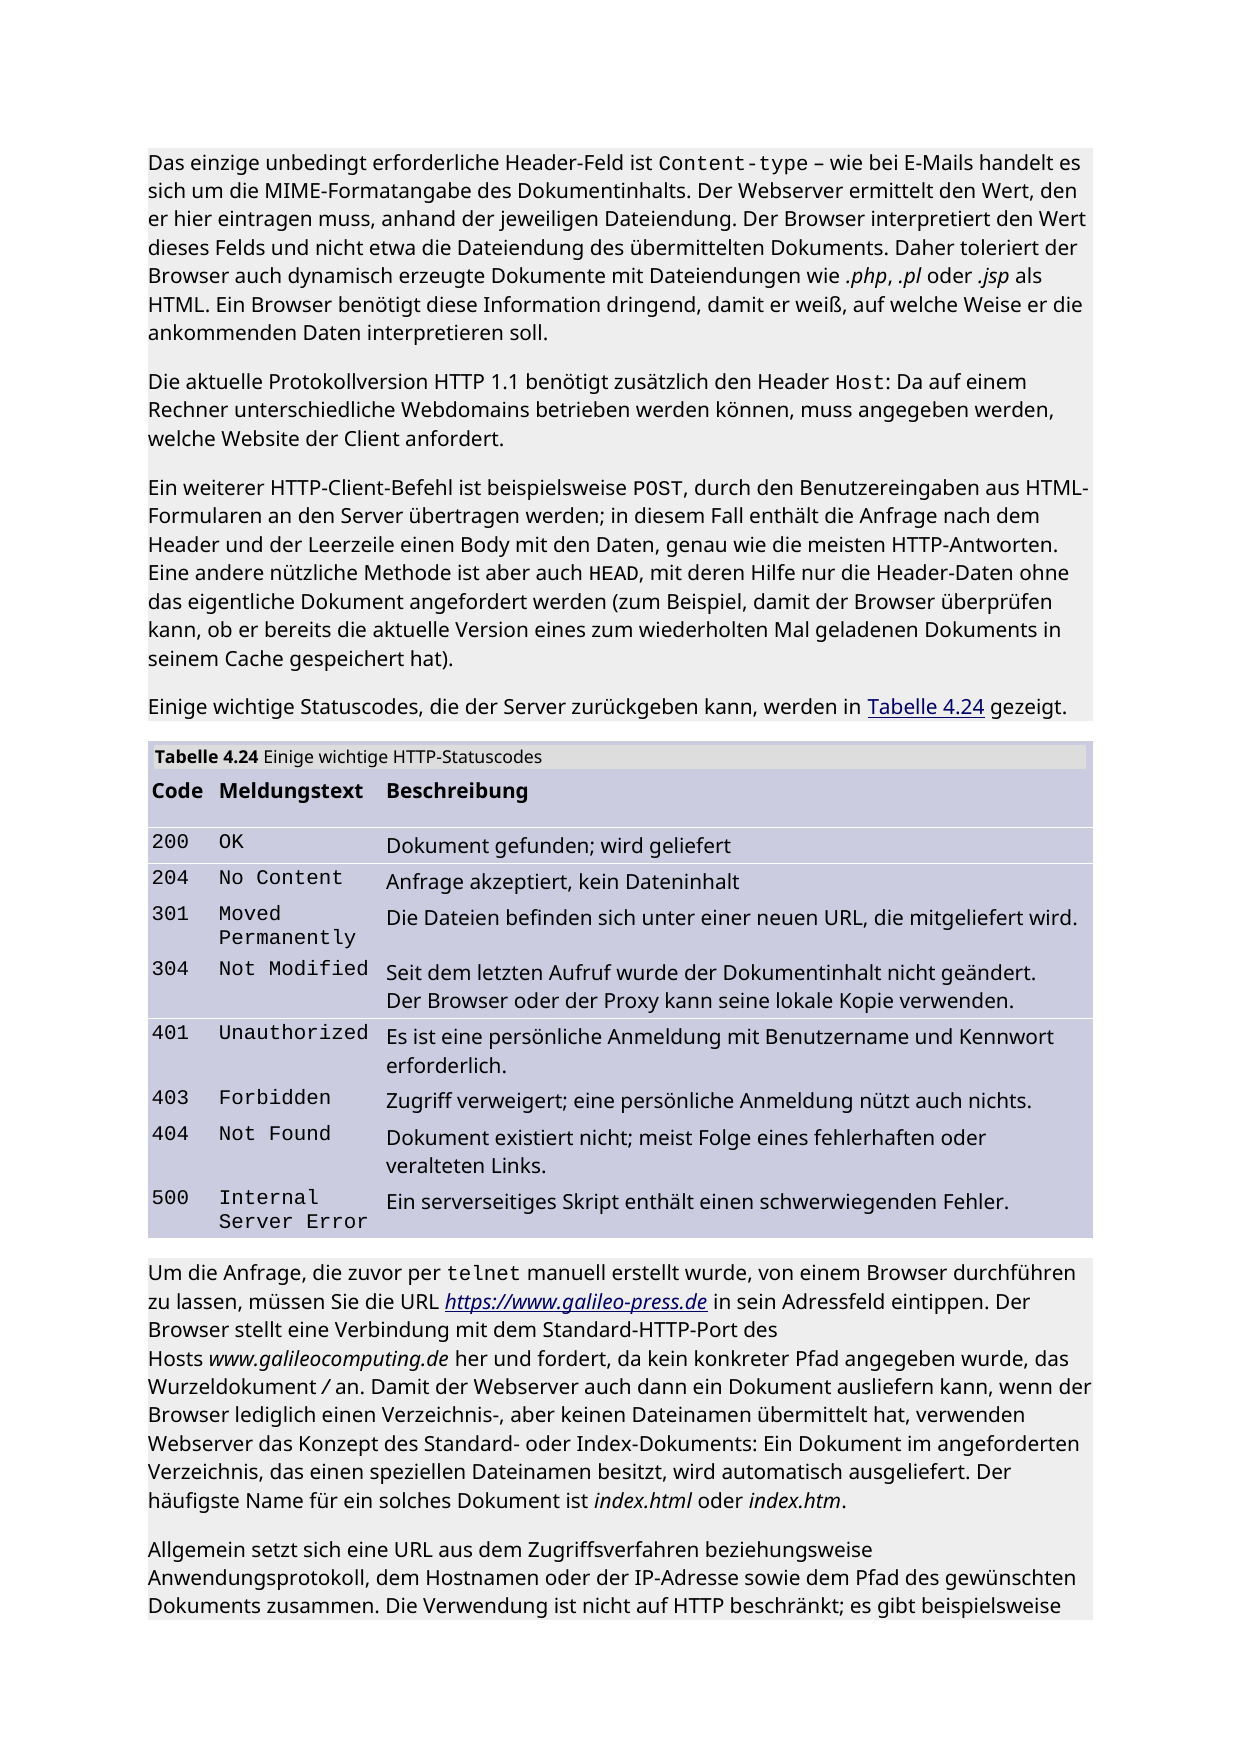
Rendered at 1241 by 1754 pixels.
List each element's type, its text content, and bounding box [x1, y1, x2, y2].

table_cell 301 [148, 899, 215, 954]
table_header Tabelle 4.24 Einige wichtige HTTP-Statuscodes [148, 741, 1093, 773]
table_cell Seit dem letzten Aufruf wurde der Dokumentinhalt nicht geändert. Der Browser oder der Proxy kann seine lokale Kopie verwenden. [382, 954, 1093, 1018]
table_cell No Content [215, 864, 382, 899]
table_cell Ein serverseitiges Skript enthält einen schwerwiegenden Fehler. [382, 1183, 1093, 1238]
table_cell 304 [148, 954, 215, 1018]
text Einige wichtige Statuscodes, die der Server zurückgeben kann, werden in Tabelle 4.24 gezeigt. [148, 692, 1093, 721]
table_cell Beschreibung [382, 773, 1093, 827]
table_cell Dokument gefunden; wird geliefert [382, 828, 1093, 863]
text Die aktuelle Protokollversion HTTP 1.1 benötigt zusätzlich den Header Host: Da auf einem Rechner unterschiedliche Webdomains betrieben werden können, muss angegeben werden, welche Website der Client anfordert. [148, 367, 1093, 452]
table_cell OK [215, 828, 382, 863]
table_cell Zugriff verweigert; eine persönliche Anmeldung nützt auch nichts. [382, 1083, 1093, 1119]
text Ein weiterer HTTP-Client-Befehl ist beispielsweise POST, durch den Benutzereingaben aus HTML-Formularen an den Server übertragen werden; in diesem Fall enthält die Anfrage nach dem Header und der Leerzeile einen Body mit den Daten, genau wie die meisten HTTP-Antworten. Eine andere nützliche Methode ist aber auch HEAD, mit deren Hilfe nur die Header-Daten ohne das eigentliche Dokument angefordert werden (zum Beispiel, damit der Browser überprüfen kann, ob er bereits die aktuelle Version eines zum wiederholten Mal geladenen Dokuments in seinem Cache gespeichert hat). [148, 473, 1093, 672]
table_cell Anfrage akzeptiert, kein Dateninhalt [382, 864, 1093, 899]
table_cell Unauthorized [215, 1019, 382, 1083]
text Um die Anfrage, die zuvor per telnet manuell erstellt wurde, von einem Browser durchführen zu lassen, müssen Sie die URL https://www.galileo-press.de in sein Adressfeld eintippen. Der Browser stellt eine Verbindung mit dem Standard-HTTP-Port des Hosts www.galileocomputing.de her und fordert, da kein konkreter Pfad angegeben wurde, das Wurzeldokument / an. Damit der Webserver auch dann ein Dokument ausliefern kann, wenn der Browser lediglich einen Verzeichnis-, aber keinen Dateinamen übermittelt hat, verwenden Webserver das Konzept des Standard- oder Index-Dokuments: Ein Dokument im angeforderten Verzeichnis, das einen speziellen Dateinamen besitzt, wird automatisch ausgeliefert. Der häufigste Name für ein solches Dokument ist index.html oder index.htm. [148, 1258, 1093, 1514]
table_cell Not Found [215, 1119, 382, 1183]
table_cell 401 [148, 1019, 215, 1083]
text Das einzige unbedingt erforderliche Header-Feld ist Content-type – wie bei E-Mails handelt es sich um die MIME-Formatangabe des Dokumentinhalts. Der Webserver ermittelt den Wert, den er hier eintragen muss, anhand der jeweiligen Dateiendung. Der Browser interpretiert den Wert dieses Felds und nicht etwa die Dateiendung des übermittelten Dokuments. Daher toleriert der Browser auch dynamisch erzeugte Dokumente mit Dateiendungen wie .php, .pl oder .jsp als HTML. Ein Browser benötigt diese Information dringend, damit er weiß, auf welche Weise er die ankommenden Daten interpretieren soll. [148, 148, 1093, 347]
table_cell Internal Server Error [215, 1183, 382, 1238]
table_cell 404 [148, 1119, 215, 1183]
table_cell Code [148, 773, 215, 827]
table_cell 200 [148, 828, 215, 863]
table_cell Moved Permanently [215, 899, 382, 954]
table_cell 403 [148, 1083, 215, 1119]
table_cell 204 [148, 864, 215, 899]
table_cell Meldungstext [215, 773, 382, 827]
table_cell Forbidden [215, 1083, 382, 1119]
table_cell Es ist eine persönliche Anmeldung mit Benutzername und Kennwort erforderlich. [382, 1019, 1093, 1083]
table_cell Die Dateien befinden sich unter einer neuen URL, die mitgeliefert wird. [382, 899, 1093, 954]
table_cell Dokument existiert nicht; meist Folge eines fehlerhaften oder veralteten Links. [382, 1119, 1093, 1183]
table_cell 500 [148, 1183, 215, 1238]
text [148, 1535, 1093, 1620]
table_cell Not Modified [215, 954, 382, 1018]
